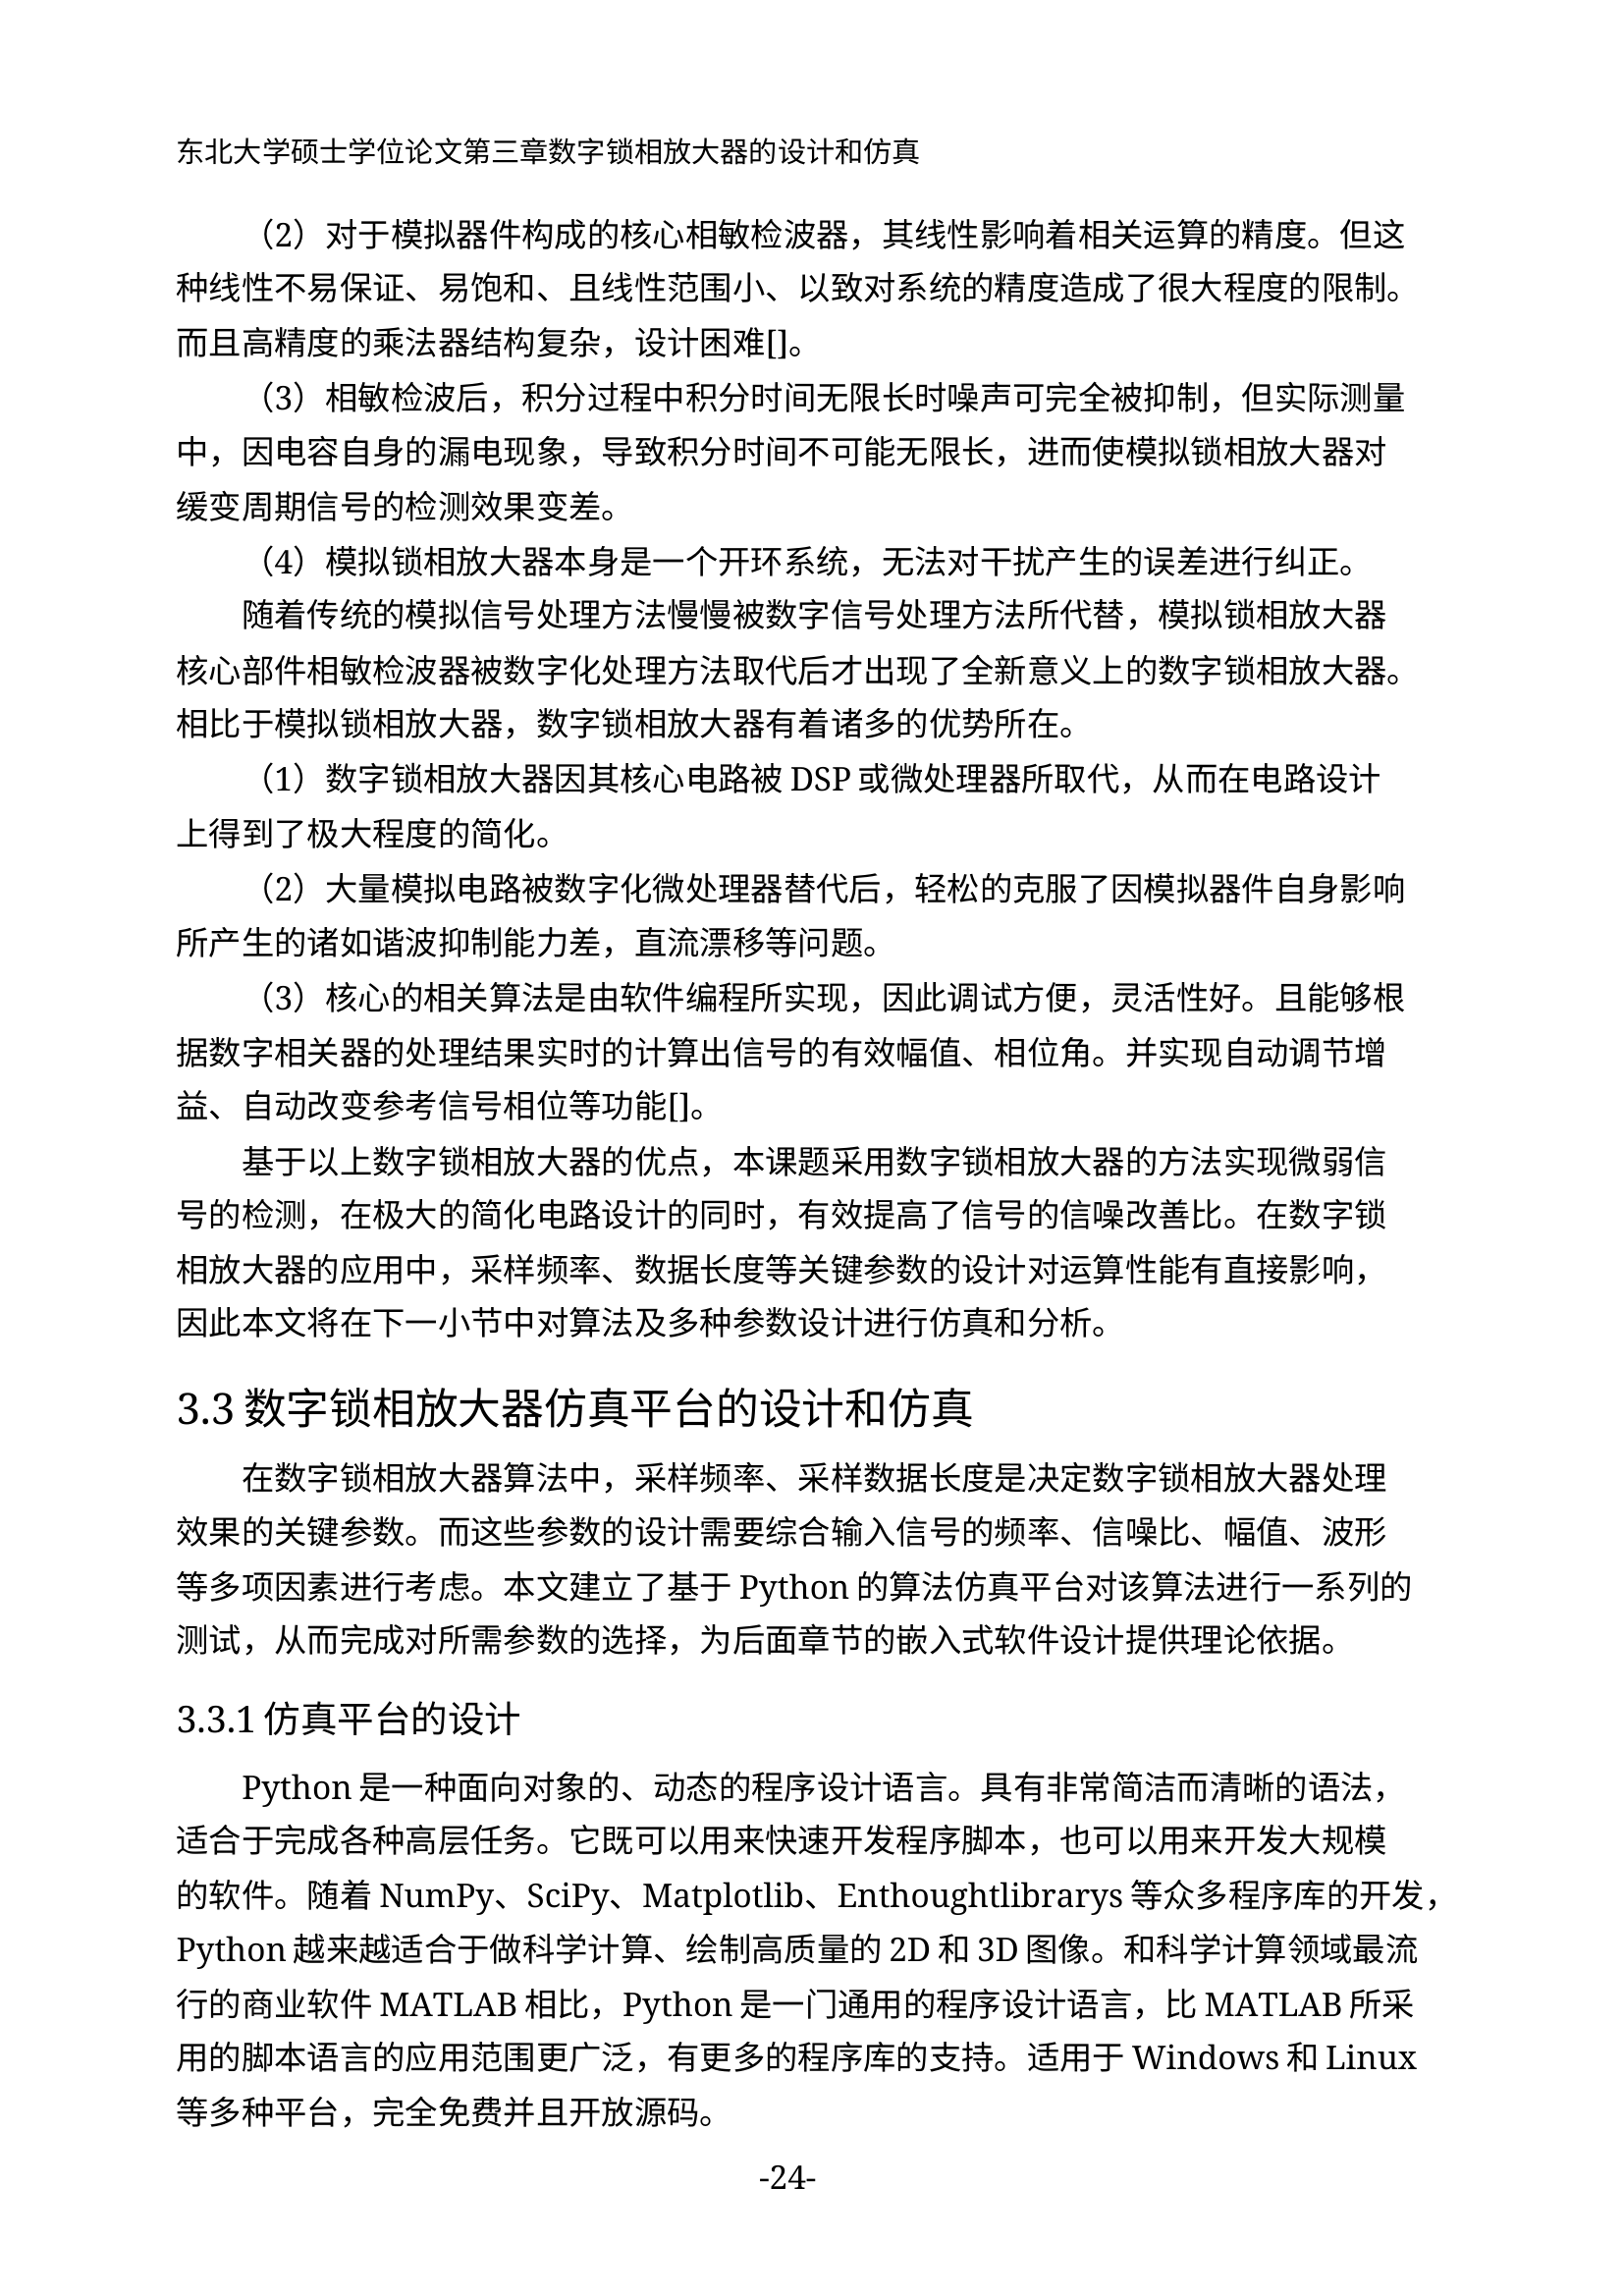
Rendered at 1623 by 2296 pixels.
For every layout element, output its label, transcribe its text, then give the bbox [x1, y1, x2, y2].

text -24- [759, 2155, 927, 2199]
text 所产生的诸如谐波抑制能力差，直流漂移等问题。 [176, 916, 984, 964]
text 3.3数字锁相放大器仿真平台的设计和仿真 [176, 1375, 1119, 1438]
text Python是一种面向对象的、动态的程序设计语言。具有非常简洁而清晰的语法， [242, 1762, 1518, 1809]
text 基于以上数字锁相放大器的优点，本课题采用数字锁相放大器的方法实现微弱信 [242, 1135, 1499, 1182]
text （4）模拟锁相放大器本身是一个开环系统，无法对干扰产生的误差进行纠正。 [242, 536, 1459, 583]
text 适合于完成各种高层任务。它既可以用来快速开发程序脚本，也可以用来开发大规模 [176, 1815, 1499, 1862]
text 核心部件相敏检波器被数字化处理方法取代后才出现了全新意义上的数字锁相放大器。 [176, 644, 1516, 691]
text 随着传统的模拟信号处理方法慢慢被数字信号处理方法所代替，模拟锁相放大器 [242, 589, 1499, 636]
text （1）数字锁相放大器因其核心电路被DSP或微处理器所取代，从而在电路设计 [242, 753, 1497, 800]
text 号的检测，在极大的简化电路设计的同时，有效提高了信号的信噪改善比。在数字锁 [176, 1189, 1499, 1236]
text 种线性不易保证、易饱和、且线性范围小、以致对系统的精度造成了很大程度的限制。 [176, 262, 1516, 309]
text （2）对于模拟器件构成的核心相敏检波器，其线性影响着相关运算的精度。但这 [242, 209, 1499, 256]
text 测试，从而完成对所需参数的选择，为后面章节的嵌入式软件设计提供理论依据。 [176, 1614, 1442, 1662]
text 缓变周期信号的检测效果变差。 [176, 481, 723, 528]
text （3）相敏检波后，积分过程中积分时间无限长时噪声可完全被抑制，但实际测量 [242, 372, 1499, 420]
text 而且高精度的乘法器结构复杂，设计困难[]。 [176, 317, 923, 364]
text 行的商业软件MATLAB相比，Python是一门通用的程序设计语言，比MATLAB所采 [176, 1979, 1499, 2026]
text 在数字锁相放大器算法中，采样频率、采样数据长度是决定数字锁相放大器处理 [242, 1452, 1499, 1500]
text 用的脚本语言的应用范围更广泛，有更多的程序库的支持。适用于Windows和Linux [176, 2032, 1518, 2079]
text 相比于模拟锁相放大器，数字锁相放大器有着诸多的优势所在。 [176, 698, 1180, 745]
text （3）核心的相关算法是由软件编程所实现，因此调试方便，灵活性好。且能够根 [242, 972, 1499, 1019]
text 上得到了极大程度的简化。 [176, 808, 657, 855]
text 3.3.1仿真平台的设计 [176, 1690, 649, 1743]
text 的软件。随着NumPy、SciPy、Matplotlib、Enthoughtlibrarys等众多程序库的开发， [176, 1870, 1518, 1918]
text 据数字相关器的处理结果实时的计算出信号的有效幅值、相位角。并实现自动调节增 [176, 1027, 1499, 1074]
text 相放大器的应用中，采样频率、数据长度等关键参数的设计对运算性能有直接影响， [176, 1244, 1518, 1291]
text 东北大学硕士学位论文第三章数字锁相放大器的设计和仿真 [176, 129, 1491, 171]
text 因此本文将在下一小节中对算法及多种参数设计进行仿真和分析。 [176, 1297, 1214, 1344]
text （2）大量模拟电路被数字化微处理器替代后，轻松的克服了因模拟器件自身影响 [242, 863, 1499, 911]
text 等多种平台，完全免费并且开放源码。 [176, 2087, 821, 2134]
text 中，因电容自身的漏电现象，导致积分时间不可能无限长，进而使模拟锁相放大器对 [176, 425, 1499, 473]
text 效果的关键参数。而这些参数的设计需要综合输入信号的频率、信噪比、幅值、波形 [176, 1505, 1499, 1554]
text 等多项因素进行考虑。本文建立了基于Python的算法仿真平台对该算法进行一系列的 [176, 1561, 1499, 1609]
text 益、自动改变参考信号相位等功能[]。 [176, 1080, 825, 1127]
text Python越来越适合于做科学计算、绘制高质量的2D和3D图像。和科学计算领域最流 [176, 1923, 1499, 1971]
